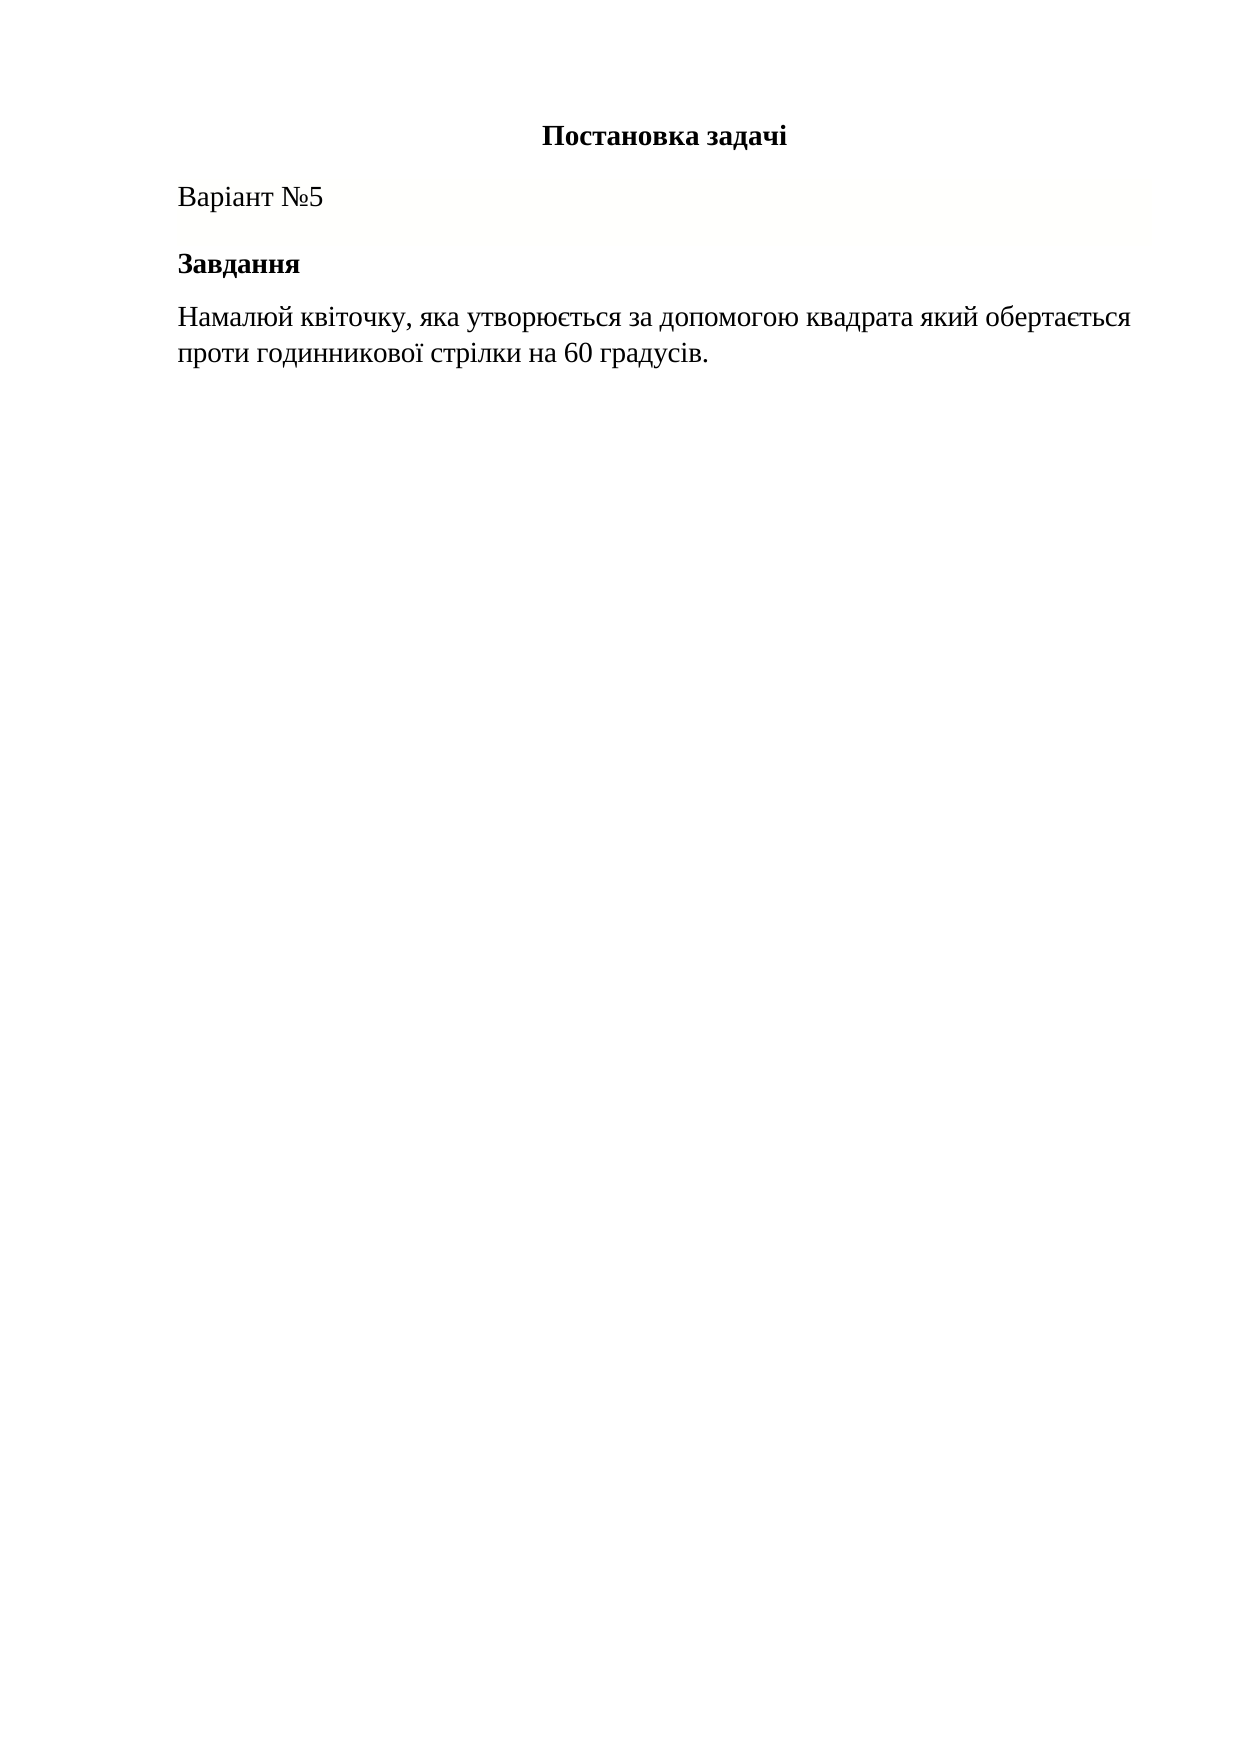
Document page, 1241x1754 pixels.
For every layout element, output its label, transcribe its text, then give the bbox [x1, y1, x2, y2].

subtitle Постановка задачі [177, 118, 1152, 152]
text Завдання [177, 246, 1152, 280]
text Варіант №5 [177, 179, 1152, 213]
text Намалюй квіточку, яка утворюється за допомогою квадрата який обертається проти годинникової стрілки на 60 градусів. [177, 299, 1152, 369]
